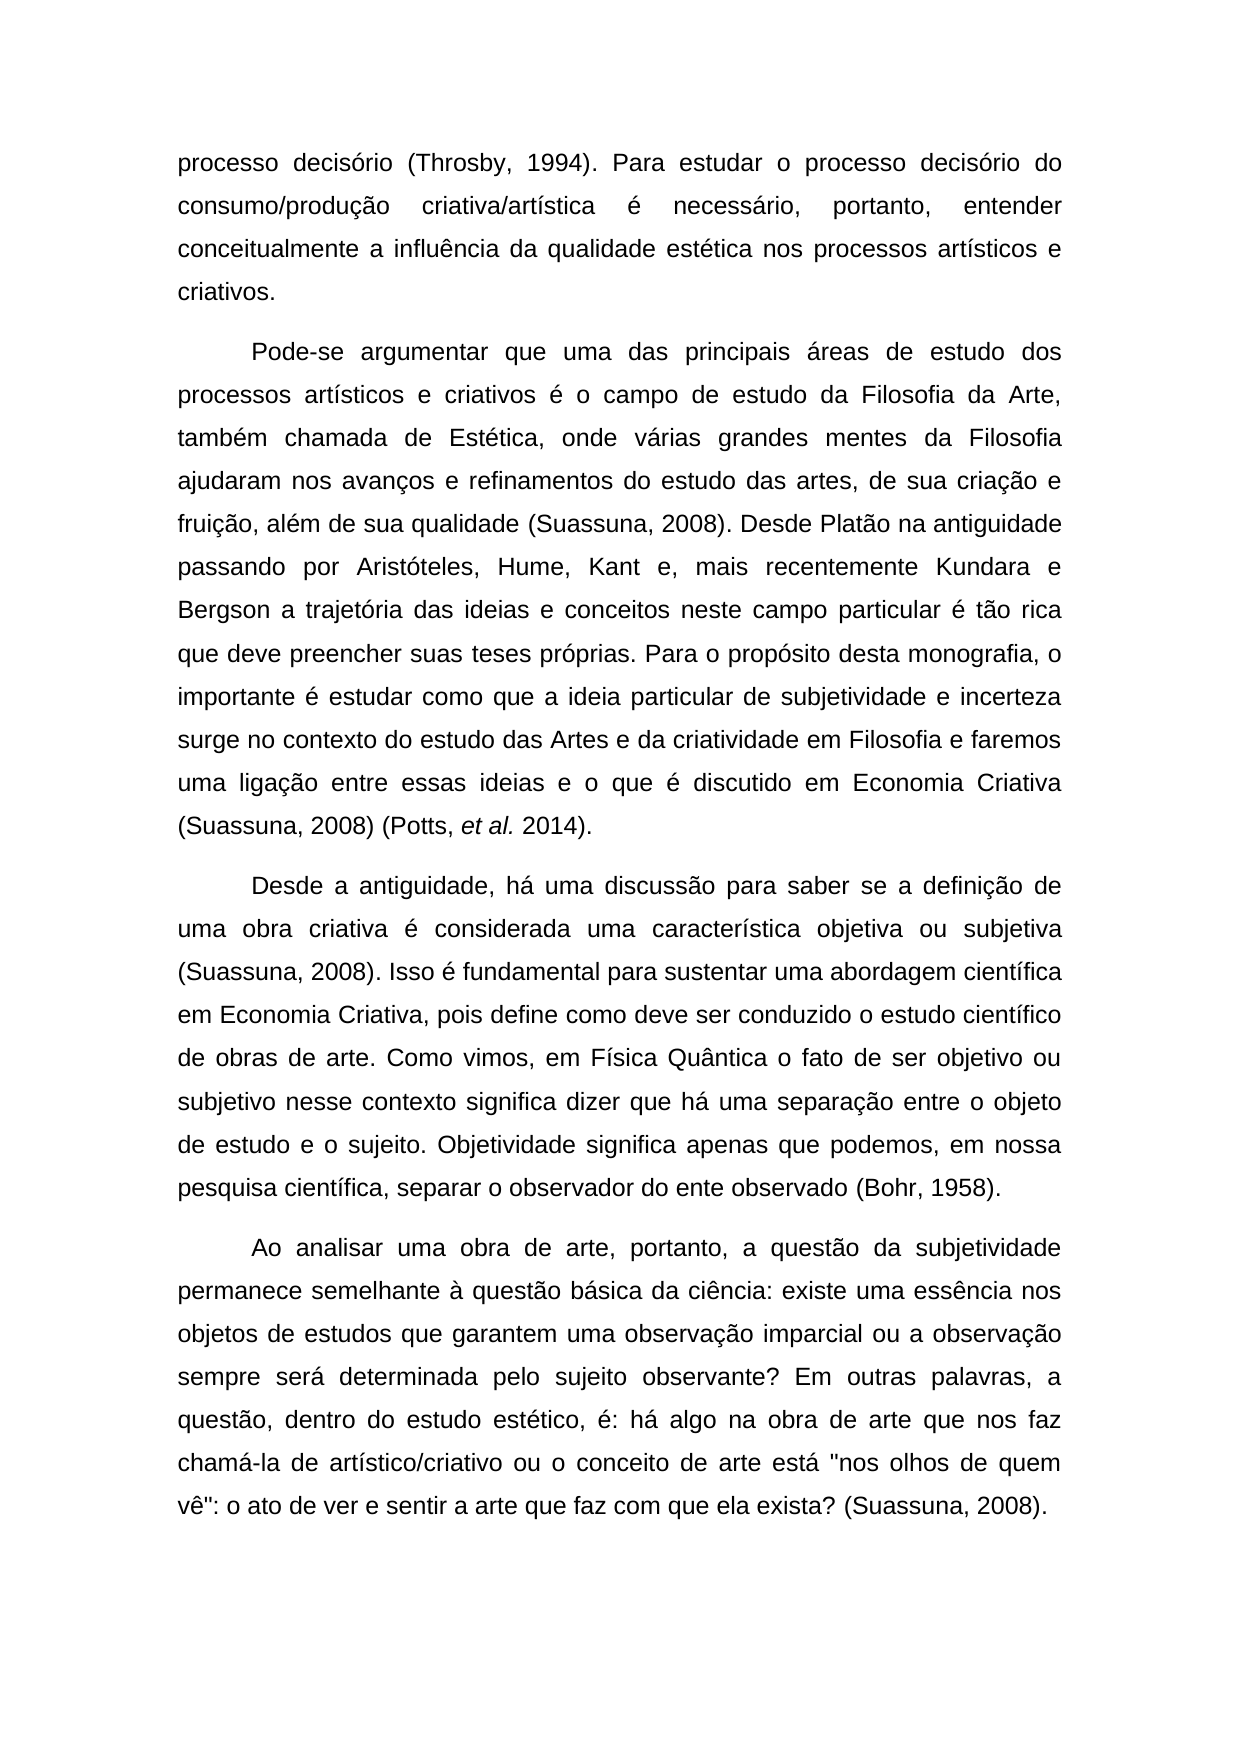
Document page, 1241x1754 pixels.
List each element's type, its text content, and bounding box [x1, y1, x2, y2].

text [177, 148, 1063, 306]
text Pode-se argumentar que uma das principais áreas de estudo dos processos artísticos e criativos é o campo de estudo da Filosofia da Arte, também chamada de Estética, onde várias grandes mentes da Filosofia ajudaram nos avanços e refinamentos do estudo das artes, de sua criação e fruição, além de sua qualidade . Desde Platão na antiguidade passando por Aristóteles, Hume, Kant e, mais recentemente Kundara e Bergson a trajetória das ideias e conceitos neste campo particular é tão rica que deve preencher suas teses próprias. Para o propósito desta monografia, o importante é estudar como que a ideia particular de subjetividade e incerteza surge no contexto do estudo das Artes e da criatividade em Filosofia e faremos uma ligação entre essas ideias e o que é discutido em Economia Criativa (Potts, et al. 2014). [177, 337, 1063, 840]
text Ao analisar uma obra de arte, portanto, a questão da subjetividade permanece semelhante à questão básica da ciência: existe uma essência nos objetos de estudos que garantem uma observação imparcial ou a observação sempre será determinada pelo sujeito observante? Em outras palavras, a questão, dentro do estudo estético, é: há algo na obra de arte que nos faz chamá-la de artístico/criativo ou o conceito de arte está "nos olhos de quem vê": o ato de ver e sentir a arte que faz com que ela exista? . [177, 1233, 1063, 1520]
text Desde a antiguidade, há uma discussão para saber se a definição de uma obra criativa é considerada uma característica objetiva ou subjetiva . Isso é fundamental para sustentar uma abordagem científica em Economia Criativa, pois define como deve ser conduzido o estudo científico de obras de arte. Como vimos, em Física Quântica o fato de ser objetivo ou subjetivo nesse contexto significa dizer que há uma separação entre o objeto de estudo e o sujeito. Objetividade significa apenas que podemos, em nossa pesquisa científica, separar o observador do ente observado . [177, 871, 1063, 1202]
